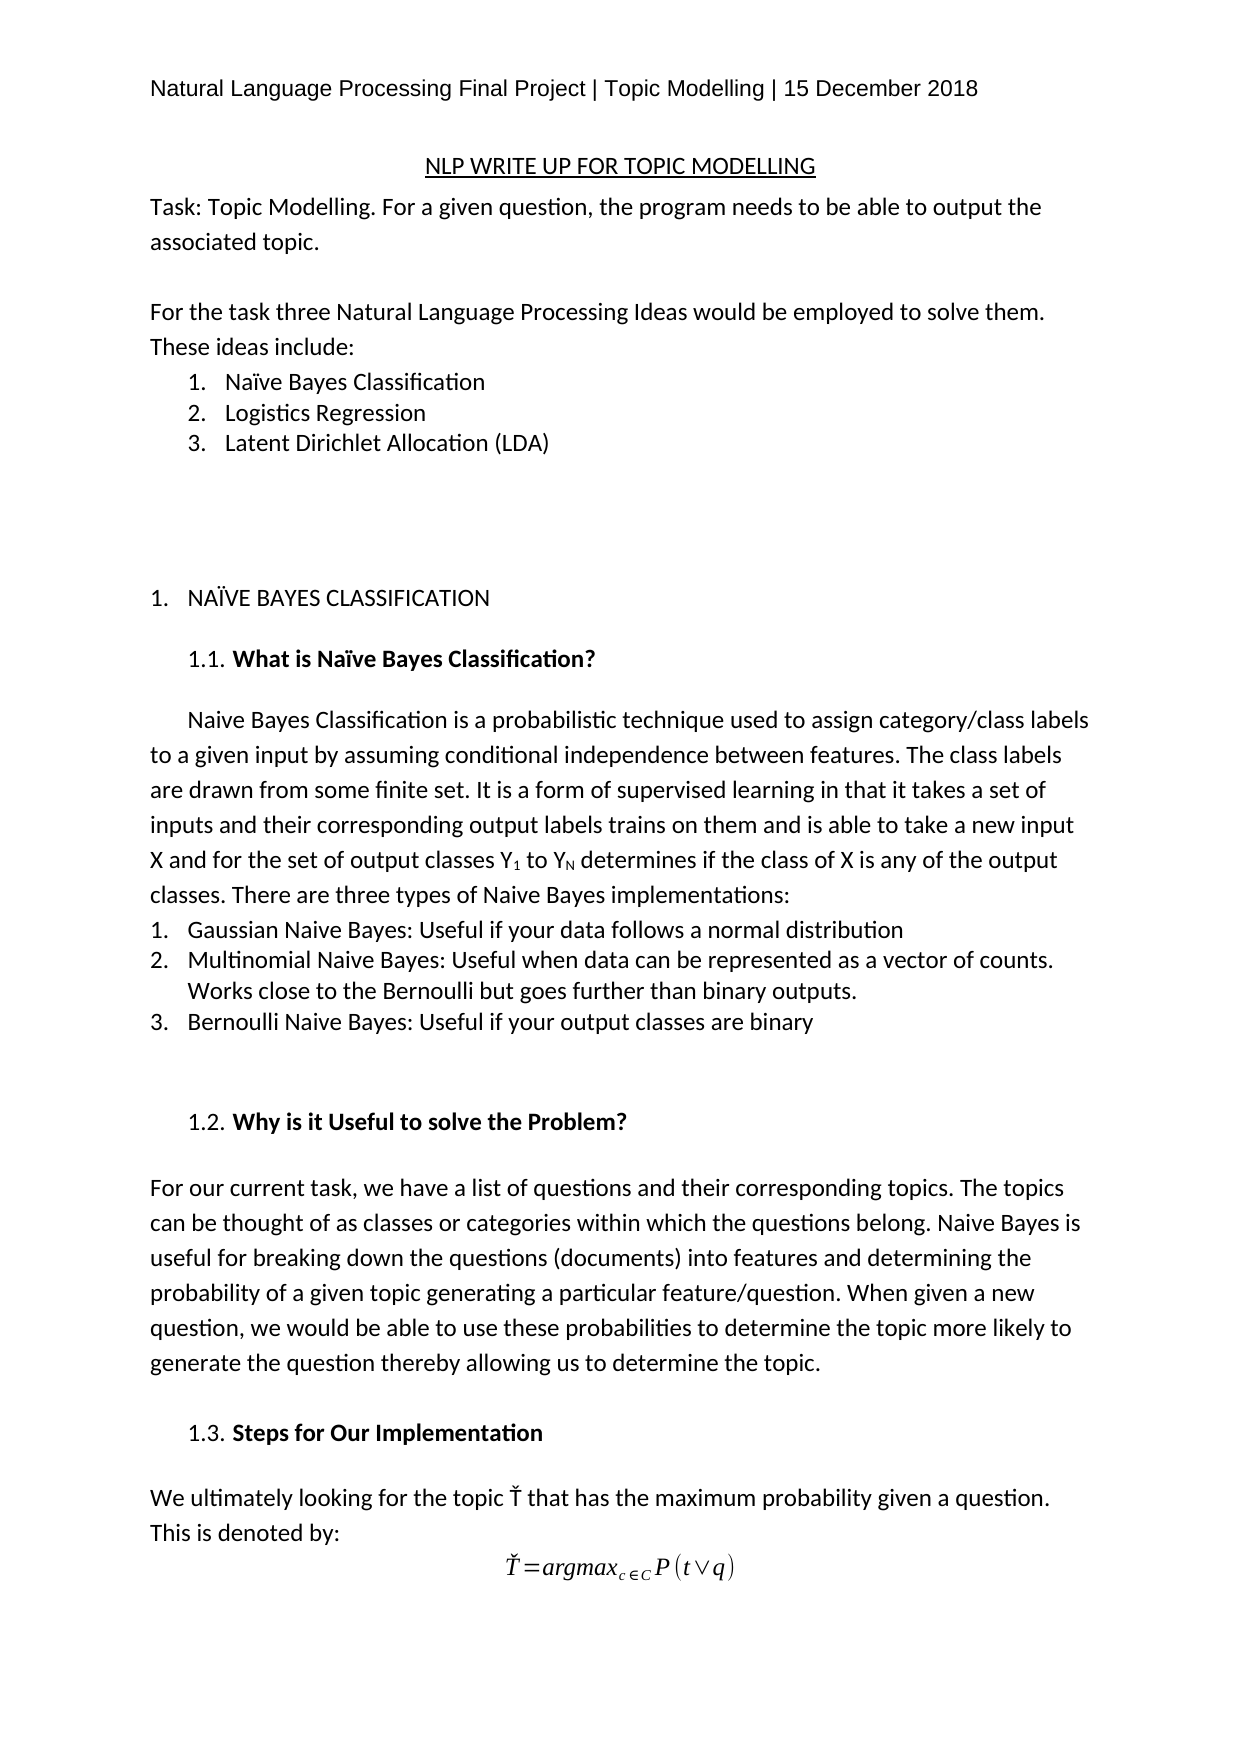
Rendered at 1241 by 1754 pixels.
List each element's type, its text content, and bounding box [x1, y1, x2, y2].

list What is Naïve Bayes Classification? [187, 643, 1090, 673]
text For the task three Natural Language Processing Ideas would be employed to solve them. These ideas include: [150, 296, 1090, 362]
list Bernoulli Naive Bayes: Useful if your output classes are binary [150, 1006, 1090, 1036]
text We ultimately looking for the topic Ť that has the maximum probability given a question. This is denoted by: [150, 1482, 1090, 1548]
text Task: Topic Modelling. For a given question, the program needs to be able to output the associated topic. [150, 191, 1090, 257]
list Naïve Bayes Classification [187, 366, 1090, 397]
list Latent Dirichlet Allocation (LDA) [187, 427, 1090, 458]
list Multinomial Naive Bayes: Useful when data can be represented as a vector of counts. Works close to the Bernoulli but goes further than binary outputs. [150, 944, 1090, 1006]
text Naive Bayes Classification is a probabilistic technique used to assign category/class labels to a given input by assuming conditional independence between features. The class labels are drawn from some finite set. It is a form of supervised learning in that it takes a set of inputs and their corresponding output labels trains on them and is able to take a new input X and for the set of output classes Y1 to YN determines if the class of X is any of the output classes. There are three types of Naive Bayes implementations: [150, 704, 1090, 909]
list Gaussian Naive Bayes: Useful if your data follows a normal distribution [150, 914, 1090, 944]
text NLP WRITE UP FOR TOPIC MODELLING [150, 150, 1090, 181]
text For our current task, we have a list of questions and their corresponding topics. The topics can be thought of as classes or categories within which the questions belong. Naive Bayes is useful for breaking down the questions (documents) into features and determining the probability of a given topic generating a particular feature/question. When given a new question, we would be able to use these probabilities to determine the topic more likely to generate the question thereby allowing us to determine the topic. [150, 1172, 1090, 1377]
list Logistics Regression [187, 397, 1090, 427]
list Why is it Useful to solve the Problem? [187, 1106, 1090, 1137]
list Steps for Our Implementation [187, 1417, 1090, 1447]
list NAÏVE BAYES CLASSIFICATION [150, 582, 1090, 612]
